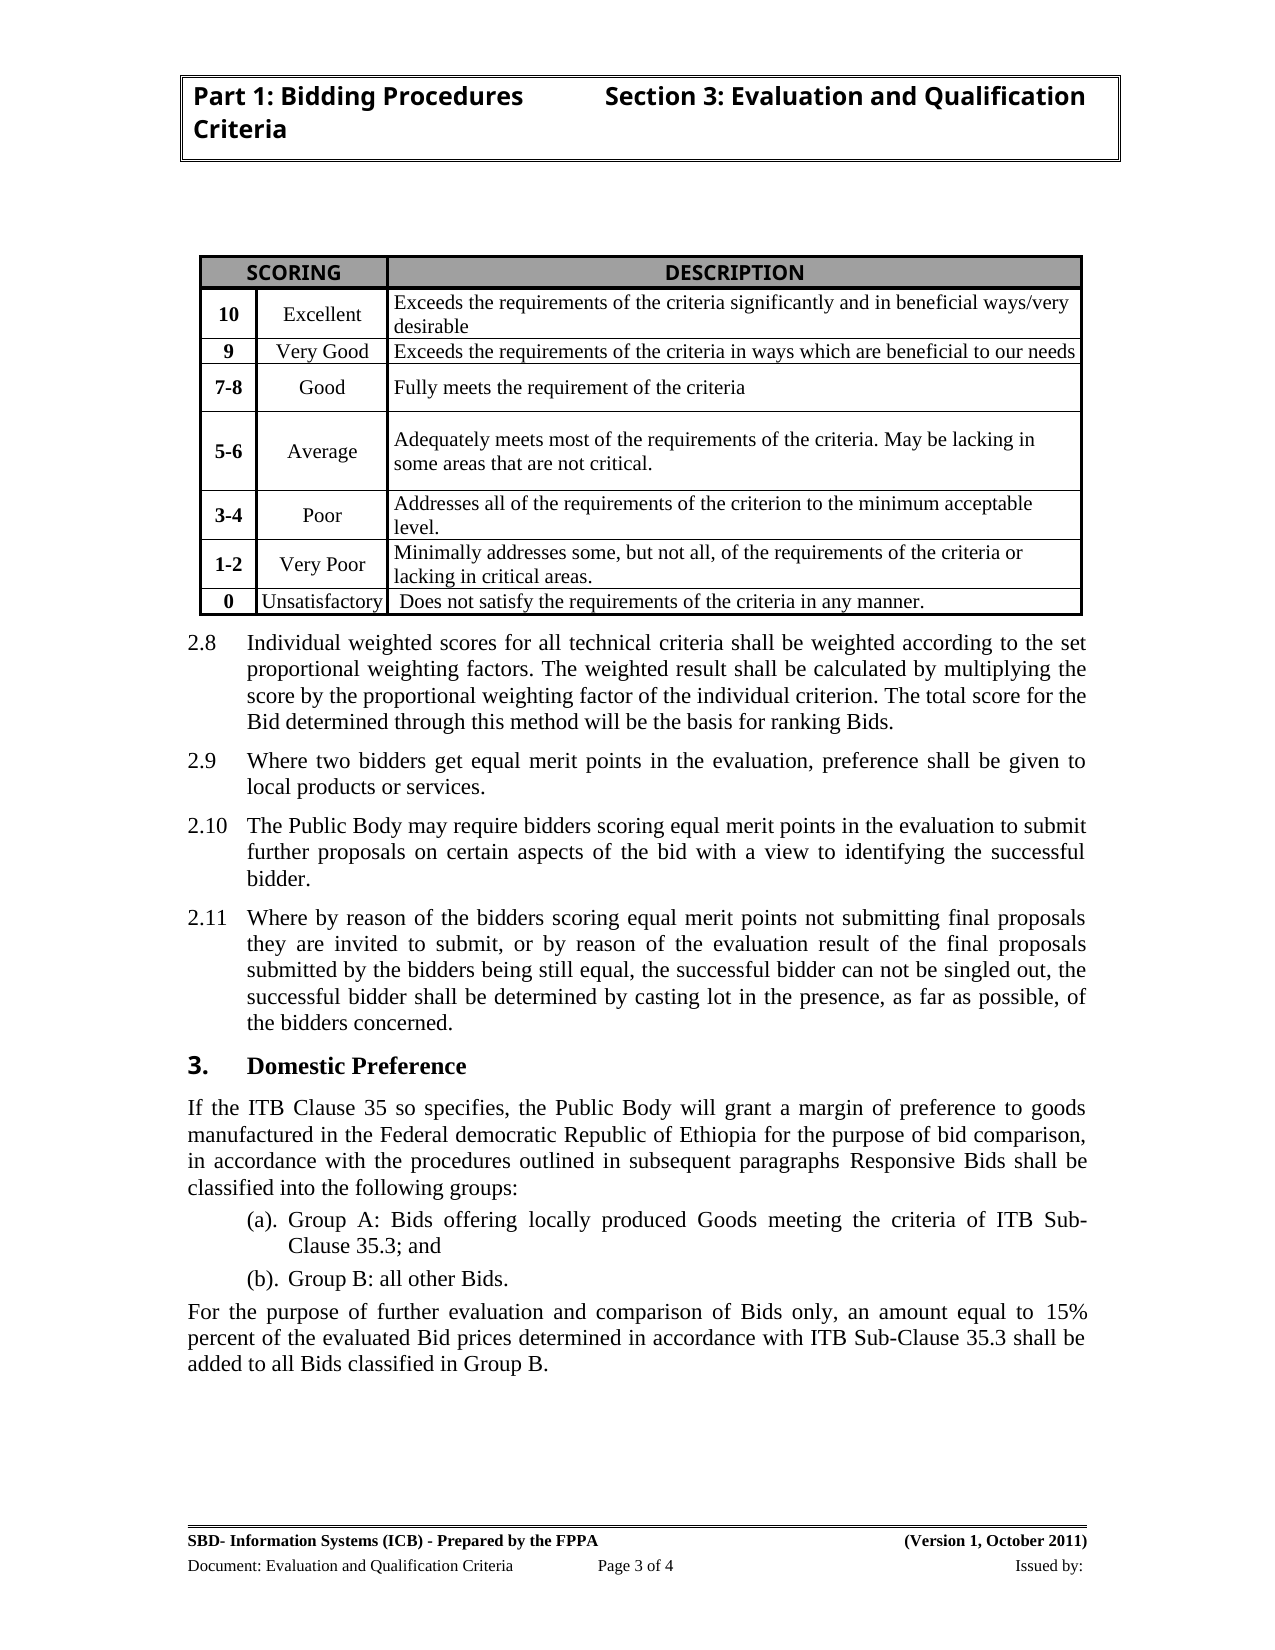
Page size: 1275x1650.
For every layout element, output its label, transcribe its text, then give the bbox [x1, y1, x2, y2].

subtitle Where by reason of the bidders scoring equal merit points not submitting final proposals they are invited to submit, or by reason of the evaluation result of the final proposals submitted by the bidders being still equal, the successful bidder can not be singled out, the successful bidder shall be determined by casting lot in the presence, as far as possible, of the bidders concerned. [187, 904, 1087, 1035]
text For the purpose of further evaluation and comparison of Bids only, an amount equal to 15% percent of the evaluated Bid prices determined in accordance with ITB Sub-Clause 35.3 shall be added to all Bids classified in Group B. [187, 1298, 1087, 1377]
text Domestic Preference [187, 1048, 1087, 1082]
table_cell 7-8 [202, 364, 255, 411]
table_cell Exceeds the requirements of the criteria significantly and in beneficial ways/very desirable [389, 290, 1080, 338]
table_header DESCRIPTION [389, 258, 1080, 286]
table_cell Very Good [258, 339, 386, 363]
table_cell Good [258, 364, 386, 411]
table_cell Exceeds the requirements of the criteria in ways which are beneficial to our needs [389, 339, 1080, 363]
subtitle The Public Body may require bidders scoring equal merit points in the evaluation to submit further proposals on certain aspects of the bid with a view to identifying the successful bidder. [187, 812, 1087, 891]
table_cell 1-2 [202, 540, 255, 588]
table_cell Unsatisfactory [258, 589, 386, 613]
table_cell Addresses all of the requirements of the criterion to the minimum acceptable level. [389, 491, 1080, 539]
table_cell Does not satisfy the requirements of the criteria in any manner. [389, 589, 1080, 613]
table_cell Poor [258, 491, 386, 539]
table_cell Average [258, 412, 386, 490]
table_cell Fully meets the requirement of the criteria [389, 364, 1080, 411]
subtitle Group B: all other Bids. [247, 1265, 1087, 1291]
table_cell Minimally addresses some, but not all, of the requirements of the criteria or lacking in critical areas. [389, 540, 1080, 588]
subtitle Individual weighted scores for all technical criteria shall be weighted according to the set proportional weighting factors. The weighted result shall be calculated by multiplying the score by the proportional weighting factor of the individual criterion. The total score for the Bid determined through this method will be the basis for ranking Bids. [187, 629, 1087, 734]
table_cell Excellent [258, 290, 386, 338]
table_cell 10 [202, 290, 255, 338]
table_cell Very Poor [258, 540, 386, 588]
subtitle Where two bidders get equal merit points in the evaluation, preference shall be given to local products or services. [187, 747, 1087, 799]
table_cell 9 [202, 339, 255, 363]
table_cell 3-4 [202, 491, 255, 539]
table_cell 5-6 [202, 412, 255, 490]
subtitle Group A: Bids offering locally produced Goods meeting the criteria of ITB Sub-Clause 35.3; and [247, 1206, 1087, 1259]
table_header SCORING [202, 258, 386, 286]
text If the ITB Clause 35 so specifies, the Public Body will grant a margin of preference to goods manufactured in the Federal democratic Republic of Ethiopia for the purpose of bid comparison, in accordance with the procedures outlined in subsequent paragraphs Responsive Bids shall be classified into the following groups: [187, 1094, 1087, 1200]
table_cell 0 [202, 589, 255, 613]
table_cell Adequately meets most of the requirements of the criteria. May be lacking in some areas that are not critical. [389, 412, 1080, 490]
